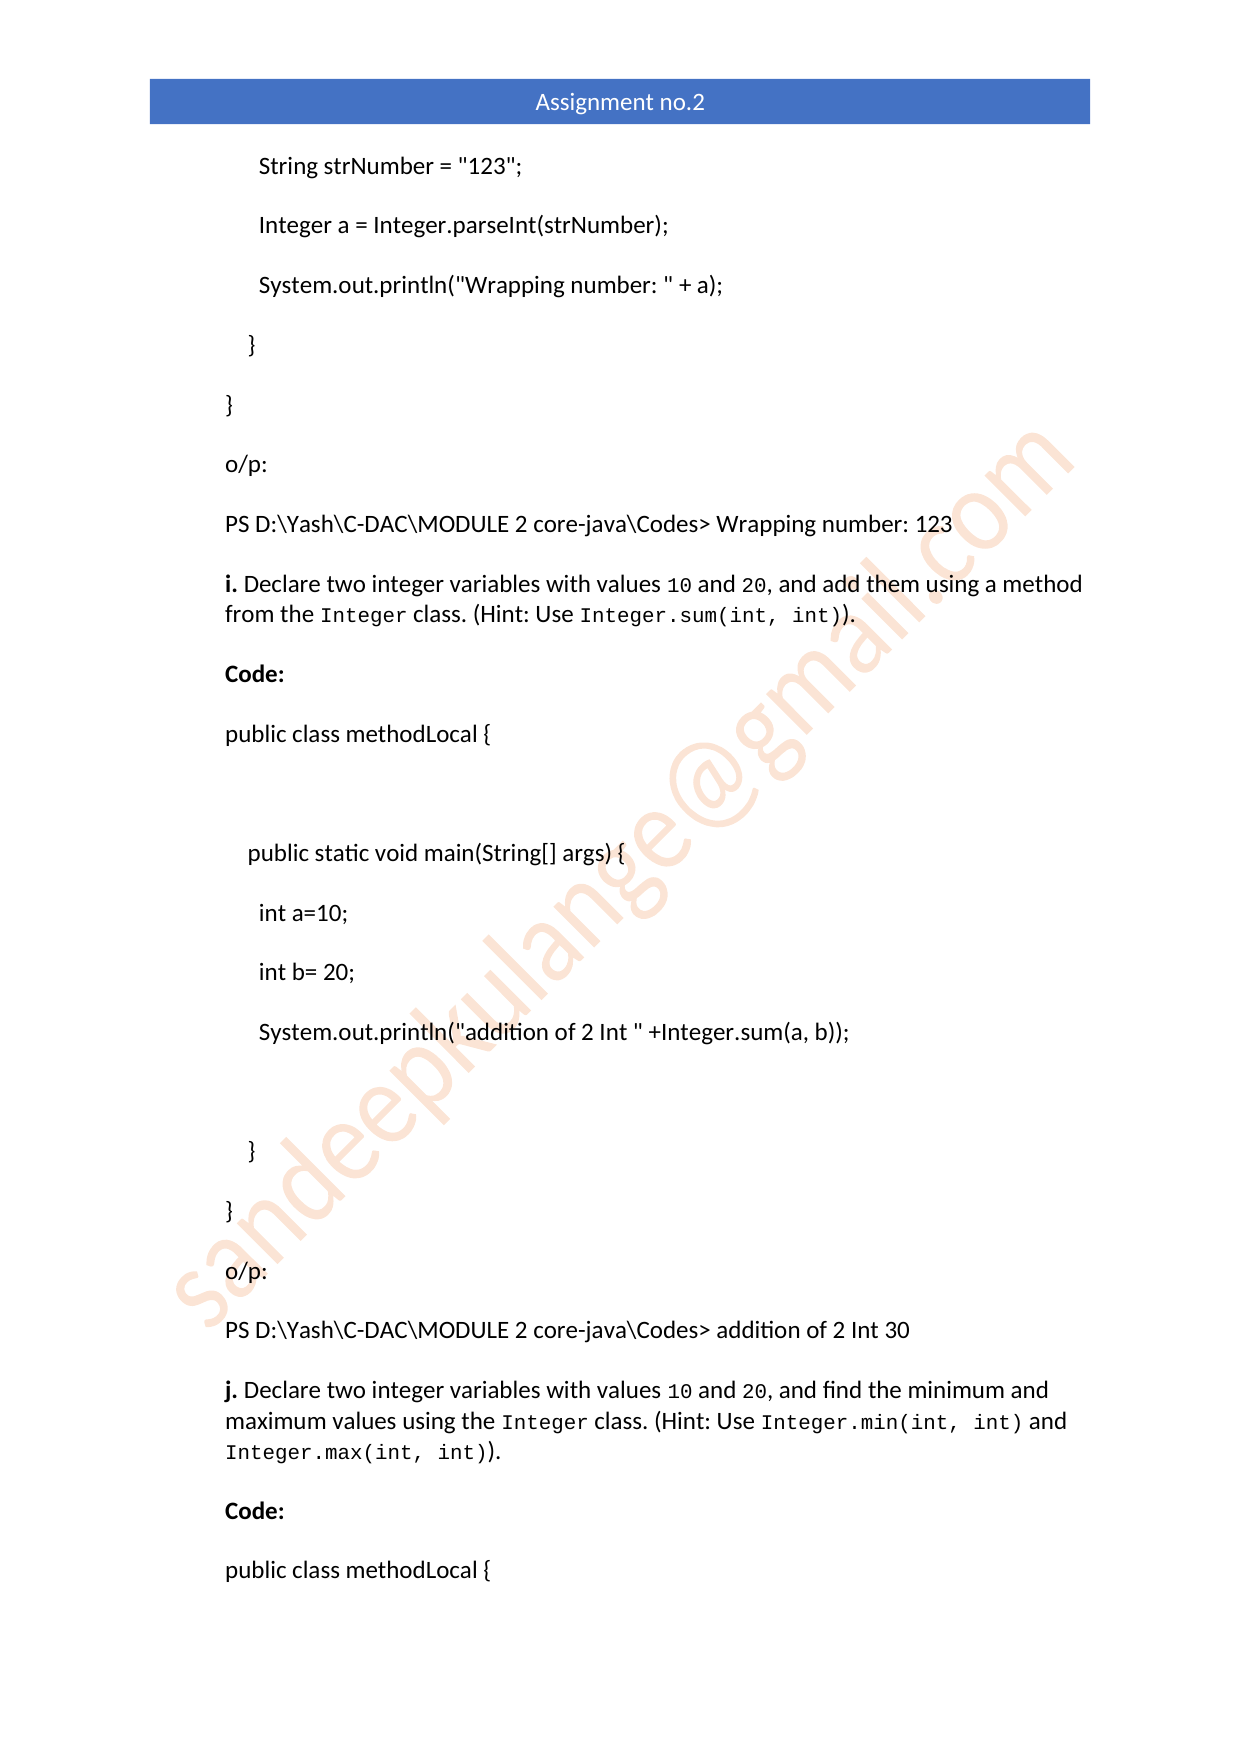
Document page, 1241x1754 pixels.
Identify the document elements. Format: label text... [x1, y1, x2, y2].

text o/p: [225, 448, 1090, 479]
text public class methodLocal { [225, 718, 1090, 748]
text o/p: [225, 1255, 1090, 1285]
text Code: [225, 658, 1090, 688]
text Integer a = Integer.parseInt(strNumber); [225, 210, 1090, 240]
text int b= 20; [225, 956, 1090, 987]
text i. Declare two integer variables with values 10 and 20, and add them using a method from the Integer class. (Hint: Use Integer.sum(int, int)). [225, 568, 1090, 629]
text System.out.println("addition of 2 Int " +Integer.sum(a, b)); [225, 1016, 1090, 1047]
text int a=10; [225, 897, 1090, 927]
text j. Declare two integer variables with values 10 and 20, and find the minimum and maximum values using the Integer class. (Hint: Use Integer.min(int, int) and Integer.max(int, int)). [225, 1374, 1090, 1466]
text Code: [225, 1495, 1090, 1526]
text } [225, 389, 1090, 419]
text } [225, 1136, 1090, 1166]
text System.out.println("Wrapping number: " + a); [225, 269, 1090, 300]
text String strNumber = "123"; [225, 150, 1090, 181]
text public static void main(String[] args) { [225, 837, 1090, 868]
text } [225, 1195, 1090, 1226]
text PS D:\Yash\C-DAC\MODULE 2 core-java\Codes> addition of 2 Int 30 [225, 1314, 1090, 1345]
text public class methodLocal { [225, 1555, 1090, 1585]
text PS D:\Yash\C-DAC\MODULE 2 core-java\Codes> Wrapping number: 123 [225, 508, 1090, 539]
text } [225, 329, 1090, 359]
